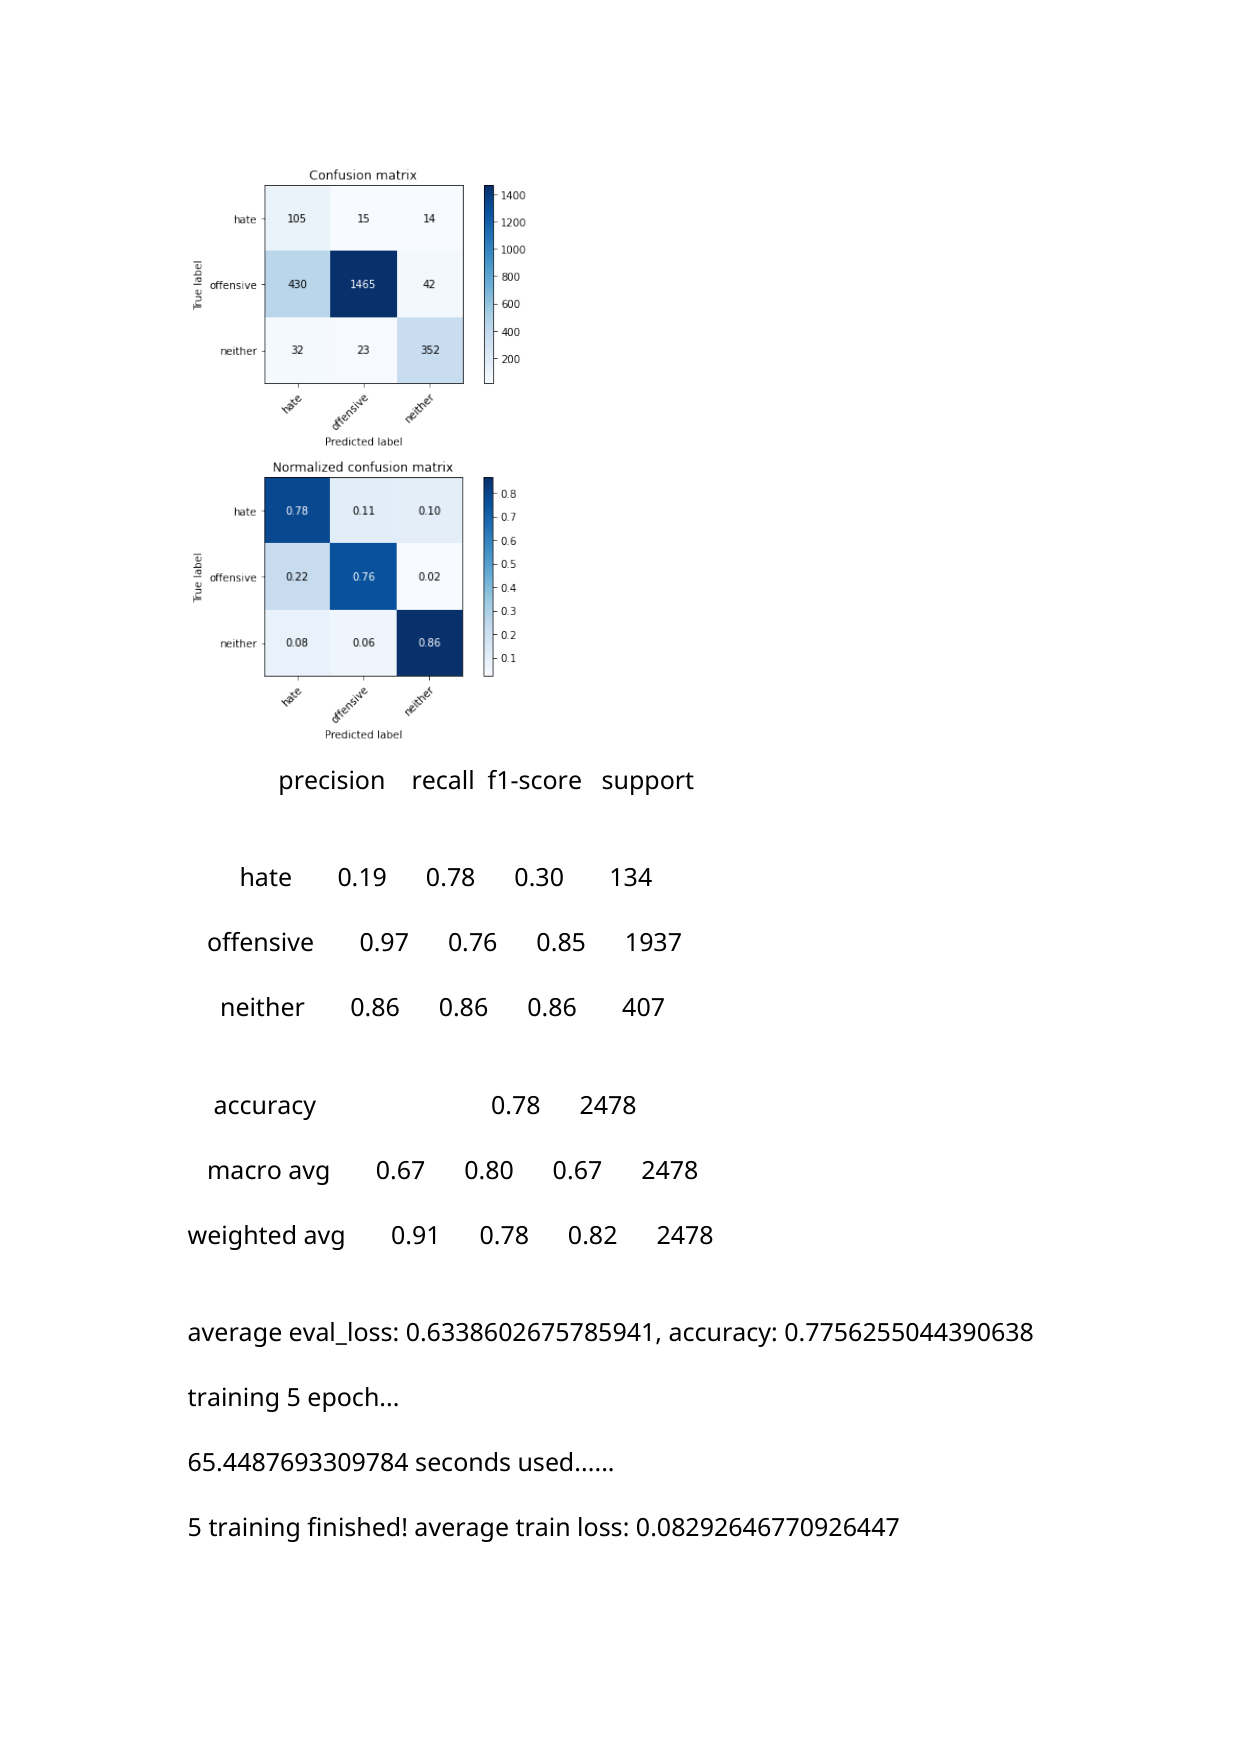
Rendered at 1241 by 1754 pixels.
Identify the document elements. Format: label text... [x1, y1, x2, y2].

text average eval_loss: 0.6338602675785941, accuracy: 0.7756255044390638 [187, 1299, 1053, 1364]
text hate 0.19 0.78 0.30 134 [187, 844, 1053, 909]
text neither 0.86 0.86 0.86 407 [187, 974, 1053, 1039]
text precision recall f1-score support [187, 747, 1053, 812]
text training 5 epoch... [187, 1364, 1053, 1429]
picture [187, 162, 534, 454]
text 65.4487693309784 seconds used...... [187, 1429, 1053, 1494]
text 5 training finished! average train loss: 0.08292646770926447 [187, 1494, 1053, 1559]
text accuracy 0.78 2478 [187, 1072, 1053, 1137]
text weighted avg 0.91 0.78 0.82 2478 [187, 1202, 1053, 1267]
text offensive 0.97 0.76 0.85 1937 [187, 909, 1053, 974]
picture [187, 455, 524, 747]
text macro avg 0.67 0.80 0.67 2478 [187, 1137, 1053, 1202]
